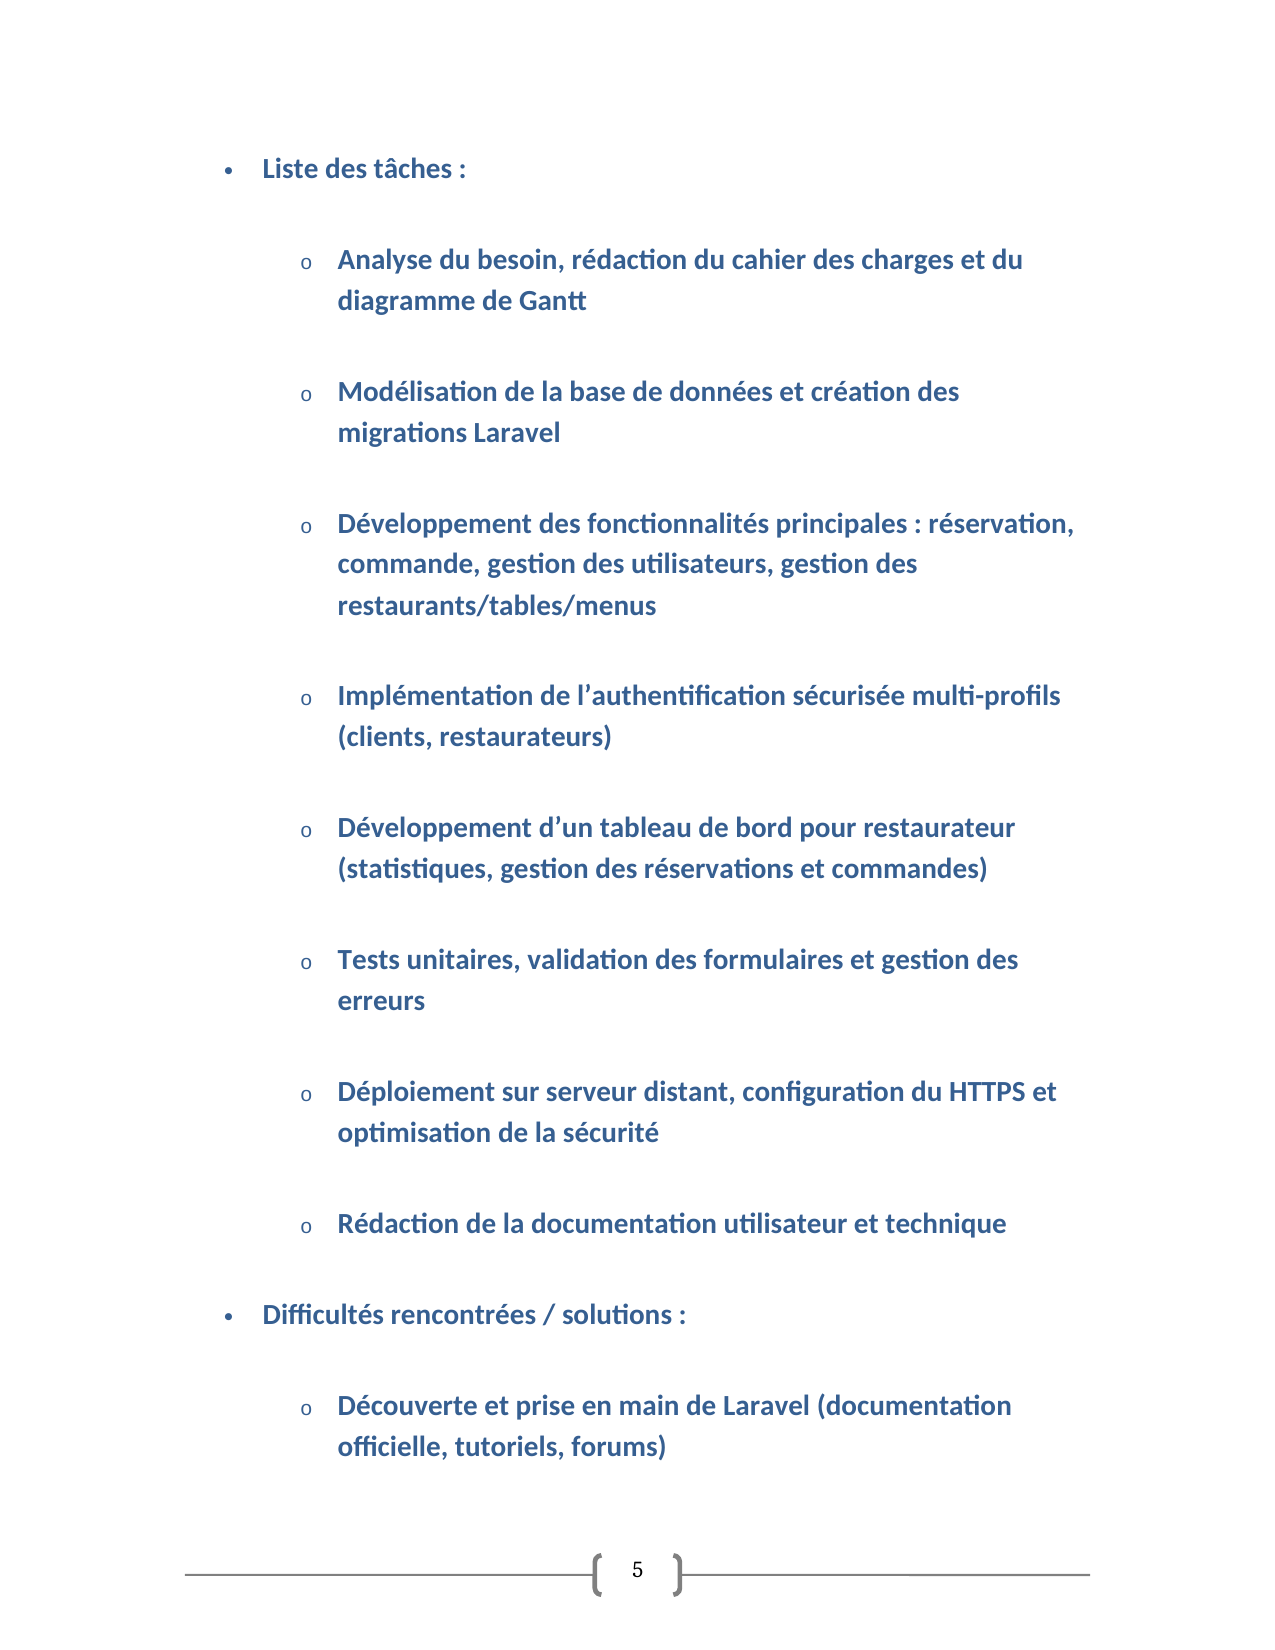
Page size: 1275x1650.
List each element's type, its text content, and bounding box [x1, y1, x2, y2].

subtitle Rédaction de la documentation utilisateur et technique [300, 1205, 1087, 1241]
subtitle Implémentation de l’authentification sécurisée multi-profils (clients, restaurateurs) [300, 677, 1087, 754]
subtitle Déploiement sur serveur distant, configuration du HTTPS et optimisation de la sécurité [300, 1073, 1087, 1150]
subtitle Découverte et prise en main de Laravel (documentation officielle, tutoriels, forums) [300, 1387, 1087, 1463]
subtitle Tests unitaires, validation des formulaires et gestion des erreurs [300, 941, 1087, 1018]
subtitle Liste des tâches : [225, 150, 1087, 186]
subtitle Difficultés rencontrées / solutions : [225, 1296, 1087, 1332]
subtitle Analyse du besoin, rédaction du cahier des charges et du diagramme de Gantt [300, 241, 1087, 317]
subtitle Développement des fonctionnalités principales : réservation, commande, gestion des utilisateurs, gestion des restaurants/tables/menus [300, 505, 1087, 622]
subtitle Modélisation de la base de données et création des migrations Laravel [300, 373, 1087, 449]
subtitle Développement d’un tableau de bord pour restaurateur (statistiques, gestion des réservations et commandes) [300, 809, 1087, 886]
